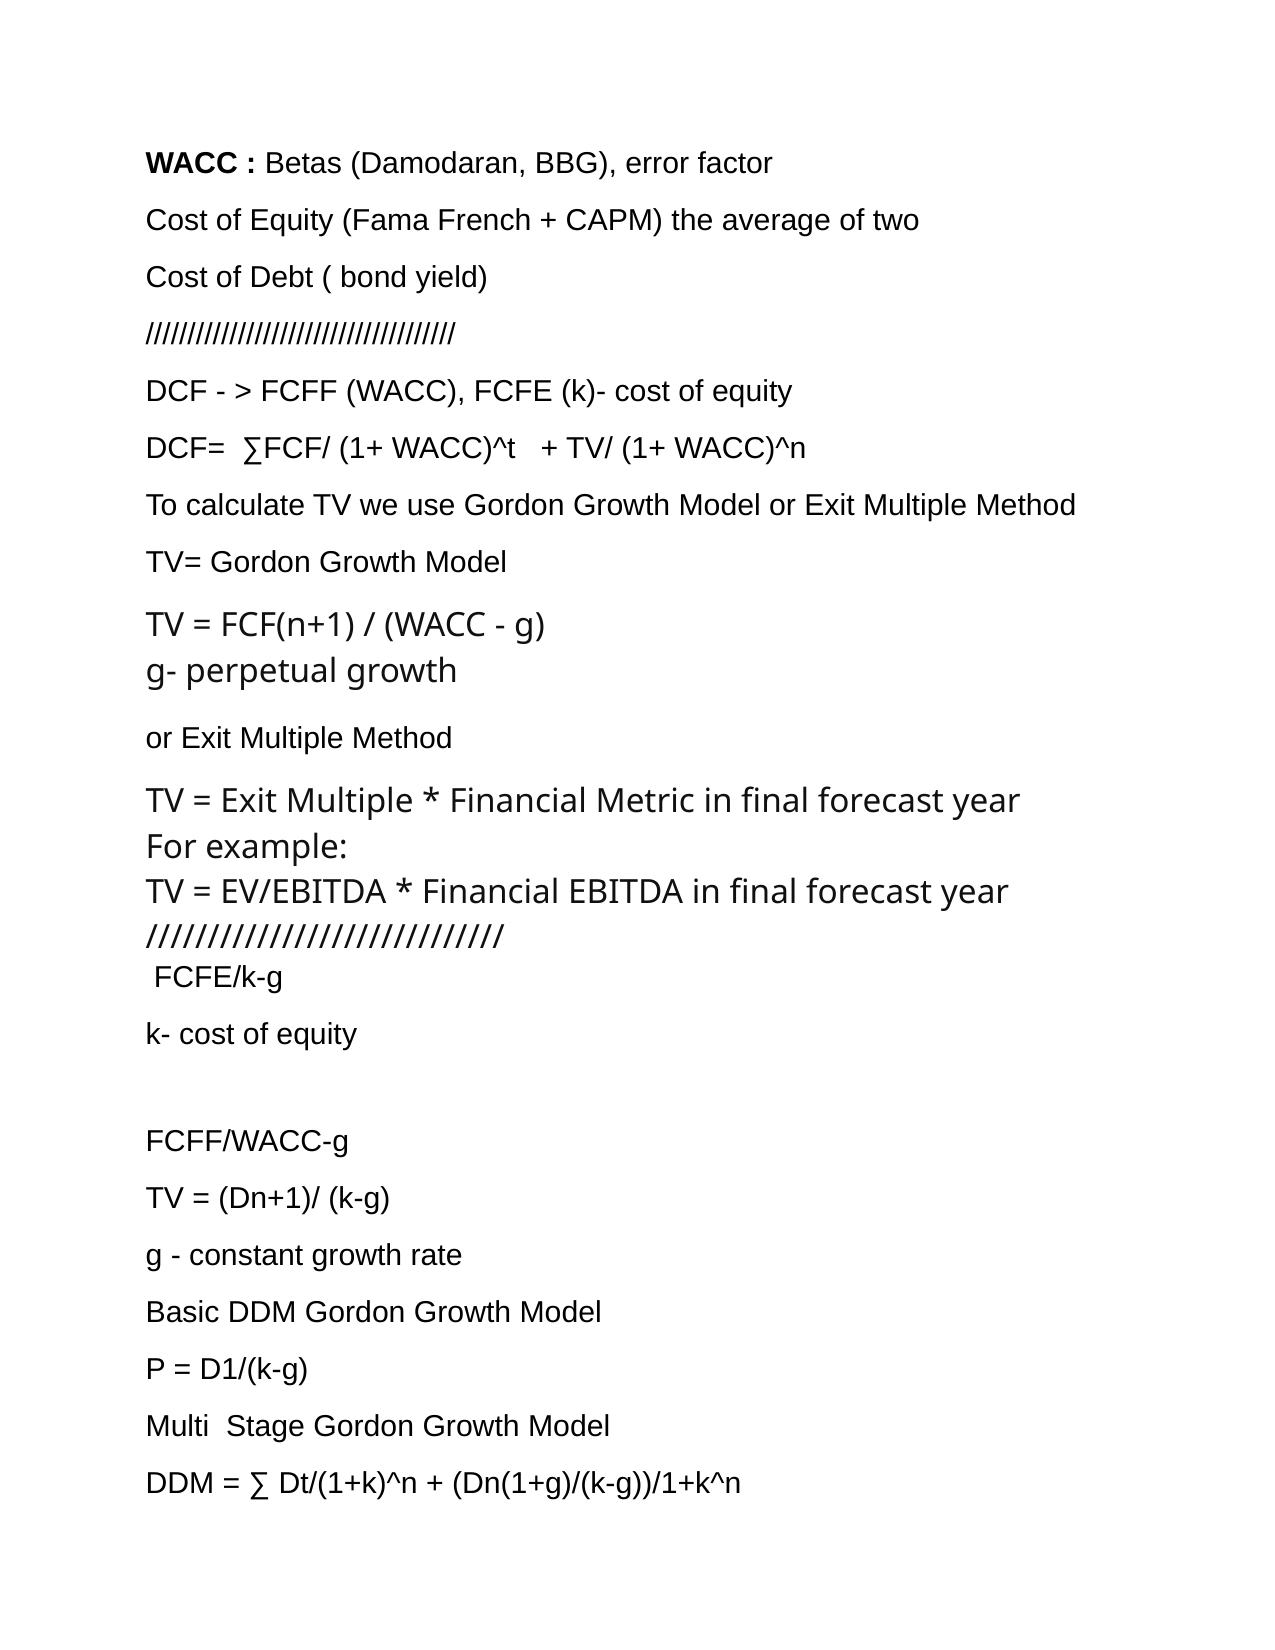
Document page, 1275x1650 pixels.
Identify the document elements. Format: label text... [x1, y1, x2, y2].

text TV = FCF(n+1) / (WACC - g) [145, 601, 1174, 647]
text TV = (Dn+1)/ (k-g) [145, 1181, 1174, 1216]
text Basic DDM Gordon Growth Model [145, 1295, 1174, 1330]
text DDM = ∑ Dt/(1+k)^n + (Dn(1+g)/(k-g))/1+k^n [145, 1466, 1174, 1501]
text TV = EV/EBITDA * Financial EBITDA in final forecast year [145, 869, 1174, 914]
text Cost of Equity (Fama French + CAPM) the average of two [145, 202, 1174, 237]
text WACC : Betas (Damodaran, BBG), error factor [145, 145, 1174, 180]
text or Exit Multiple Method [145, 721, 1174, 756]
text DCF= ∑FCF/ (1+ WACC)^t + TV/ (1+ WACC)^n [145, 430, 1174, 465]
text For example: [145, 823, 1174, 869]
text k- cost of equity [145, 1016, 1174, 1051]
text TV= Gordon Growth Model [145, 544, 1174, 579]
text TV = Exit Multiple * Financial Metric in final forecast year [145, 778, 1174, 823]
text FCFE/k-g [145, 959, 1174, 994]
text To calculate TV we use Gordon Growth Model or Exit Multiple Method [145, 487, 1174, 522]
text P = D1/(k-g) [145, 1352, 1174, 1387]
text ///////////////////////////////////// [145, 316, 1174, 351]
text g - constant growth rate [145, 1238, 1174, 1273]
text g- perpetual growth [145, 647, 1174, 692]
text ///////////////////////////// [145, 914, 1174, 959]
text Cost of Debt ( bond yield) [145, 259, 1174, 294]
text Multi Stage Gordon Growth Model [145, 1409, 1174, 1444]
text DCF - > FCFF (WACC), FCFE (k)- cost of equity [145, 373, 1174, 408]
text FCFF/WACC-g [145, 1124, 1174, 1159]
